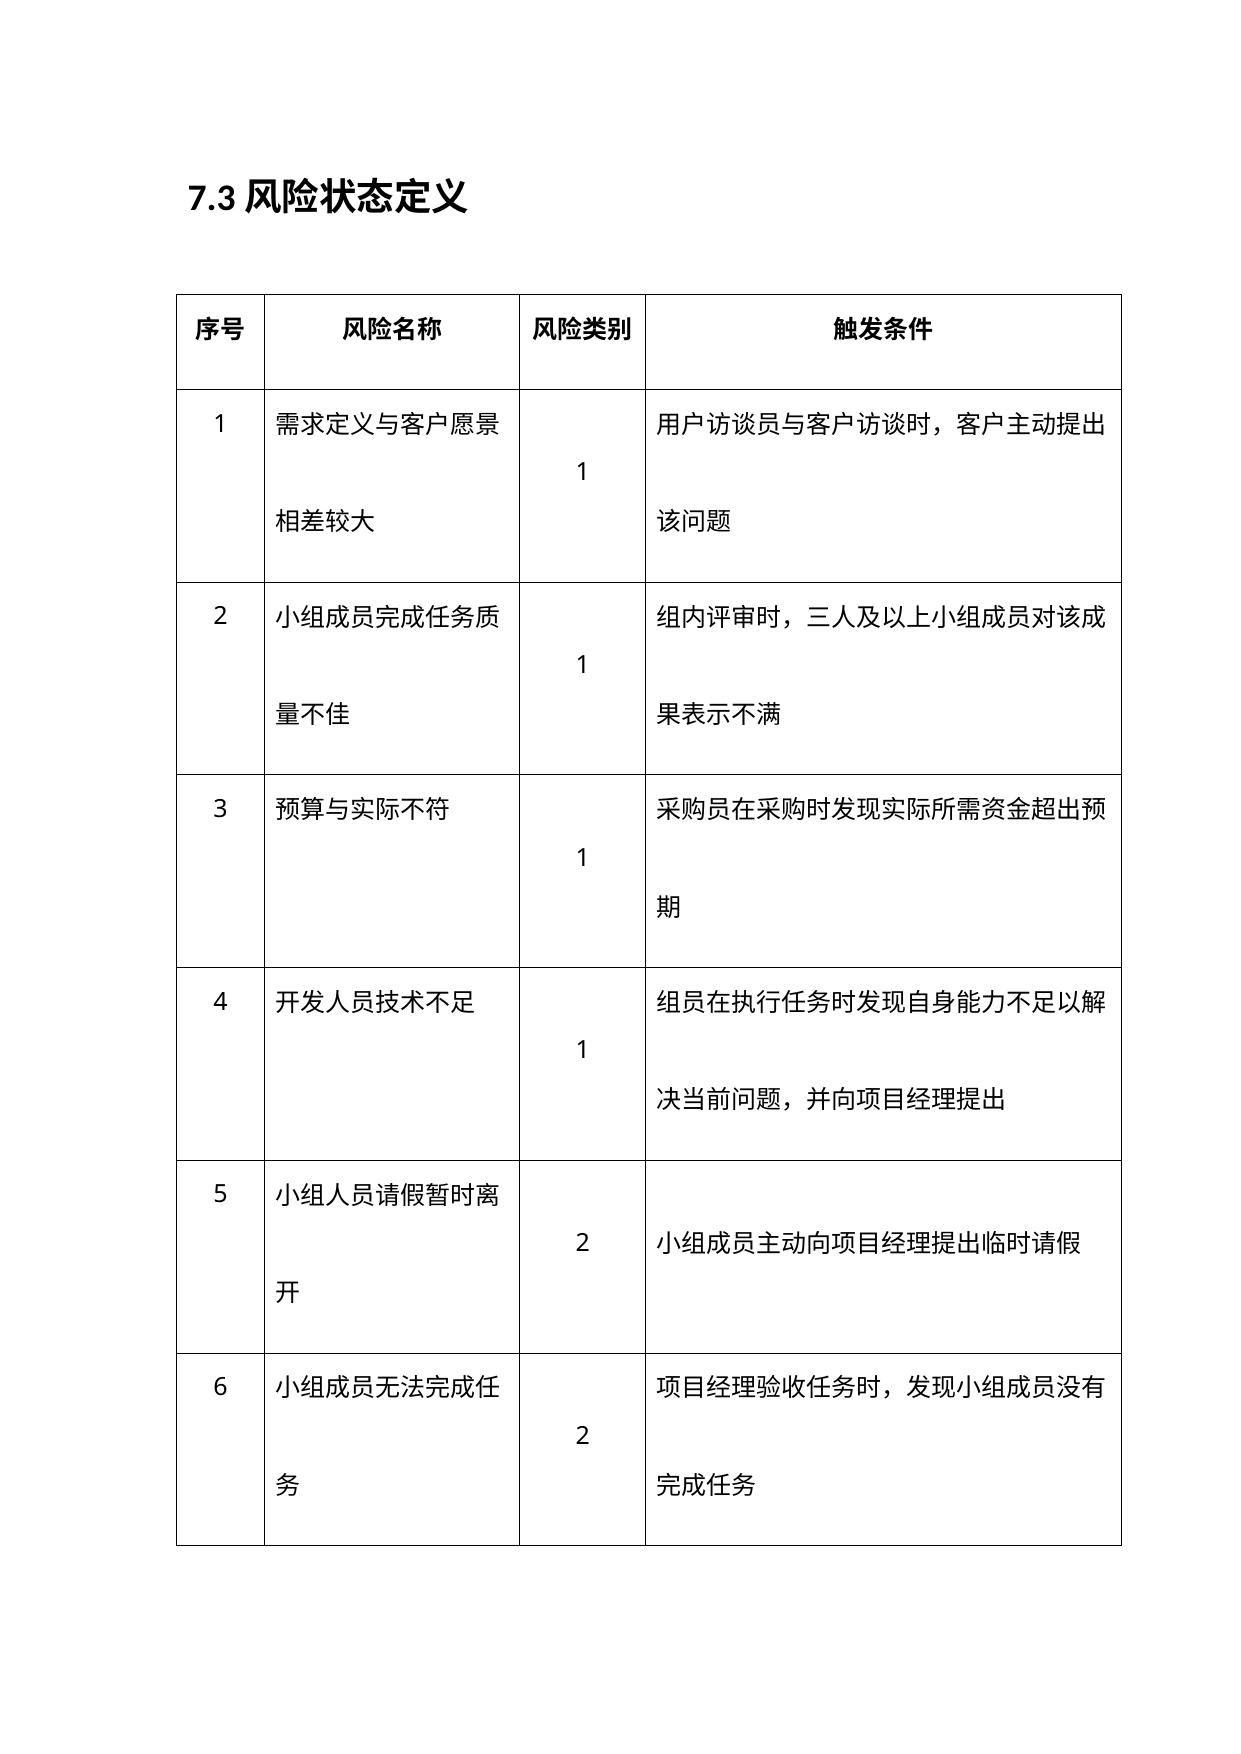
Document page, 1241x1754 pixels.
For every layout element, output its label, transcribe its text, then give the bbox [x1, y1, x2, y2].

table_cell 2 [520, 1354, 645, 1545]
table_header 风险类别 [520, 295, 645, 389]
table_cell 需求定义与客户愿景相差较大 [265, 390, 519, 582]
table_cell 3 [177, 775, 264, 967]
subtitle 7.3 风险状态定义 [187, 162, 1053, 227]
table_cell 4 [177, 968, 264, 1160]
table_cell 2 [520, 1161, 645, 1352]
table_header 序号 [177, 295, 264, 389]
table_cell 项目经理验收任务时，发现小组成员没有完成任务 [646, 1354, 1121, 1545]
table_cell 1 [520, 583, 645, 774]
table_cell 开发人员技术不足 [265, 968, 519, 1160]
table_cell 小组成员完成任务质量不佳 [265, 583, 519, 774]
table_cell 1 [177, 390, 264, 582]
table_cell 小组人员请假暂时离开 [265, 1161, 519, 1352]
table_cell 预算与实际不符 [265, 775, 519, 967]
table_cell 5 [177, 1161, 264, 1352]
table_cell 组员在执行任务时发现自身能力不足以解决当前问题，并向项目经理提出 [646, 968, 1121, 1160]
table_cell 小组成员无法完成任务 [265, 1354, 519, 1545]
table_header 风险名称 [265, 295, 519, 389]
table_cell 小组成员主动向项目经理提出临时请假 [646, 1161, 1121, 1352]
table_cell 用户访谈员与客户访谈时，客户主动提出该问题 [646, 390, 1121, 582]
table_cell 1 [520, 775, 645, 967]
table_cell 组内评审时，三人及以上小组成员对该成果表示不满 [646, 583, 1121, 774]
table_header 触发条件 [646, 295, 1121, 389]
table_cell 2 [177, 583, 264, 774]
table_cell 6 [177, 1354, 264, 1545]
table_cell 1 [520, 390, 645, 582]
table_cell 1 [520, 968, 645, 1160]
table_cell 采购员在采购时发现实际所需资金超出预期 [646, 775, 1121, 967]
